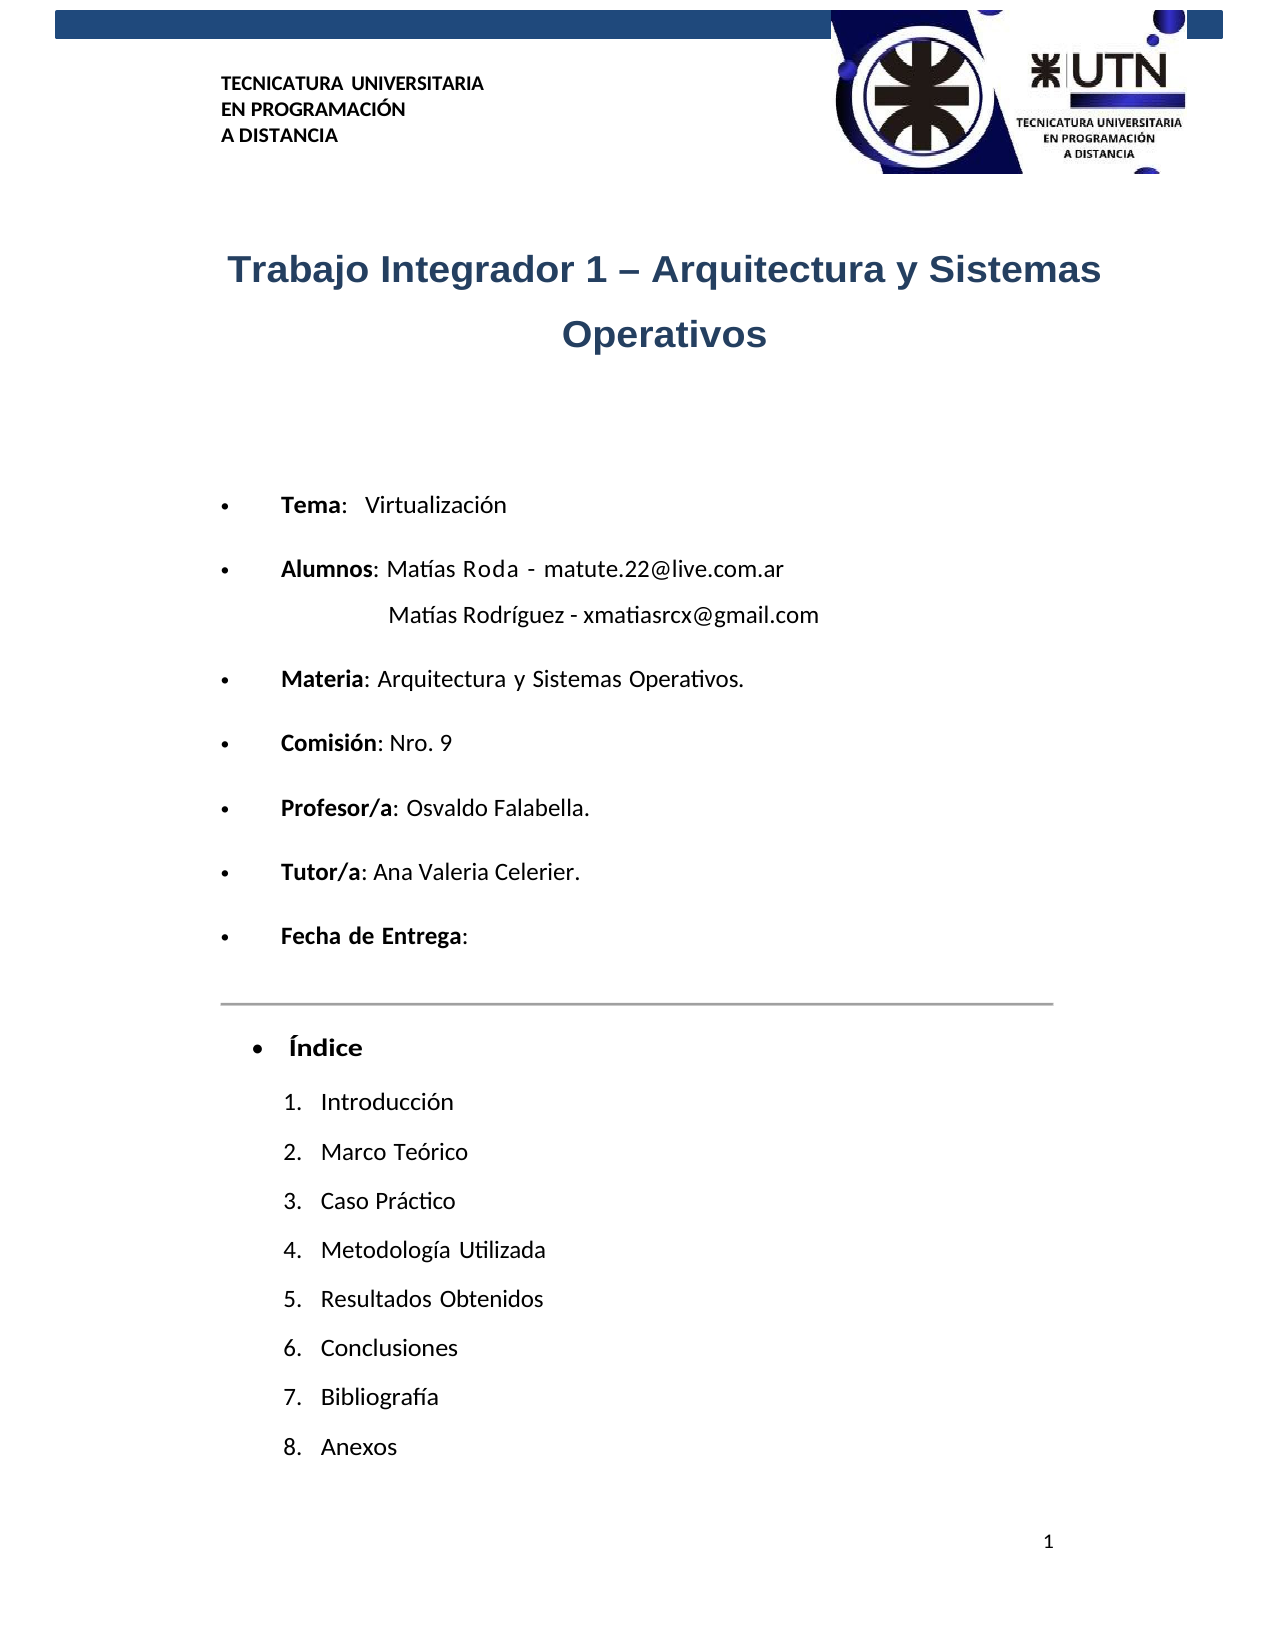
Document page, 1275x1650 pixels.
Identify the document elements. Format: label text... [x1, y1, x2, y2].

list Materia: Arquitectura y Sistemas Operativos. [222, 663, 1152, 694]
list Marco Teórico [283, 1136, 1152, 1166]
subtitle Trabajo Integrador 1 – Arquitectura y Sistemas Operativos [177, 247, 1152, 355]
subtitle Índice [251, 1032, 1152, 1062]
list Bibliografía [283, 1381, 1152, 1412]
list Metodología Utilizada [283, 1234, 1152, 1264]
list Comisión: Nro. 9 [222, 727, 1152, 758]
list Anexos [283, 1431, 1152, 1461]
list Alumnos: Matías Roda - matute.22@live.com.ar [222, 553, 1152, 584]
list Tema: Virtualización [222, 489, 1152, 519]
list Fecha de Entrega: [222, 920, 1152, 951]
list Caso Práctico [283, 1185, 1152, 1216]
list Resultados Obtenidos [283, 1283, 1152, 1314]
list Tutor/a: Ana Valeria Celerier. [222, 856, 1152, 887]
picture [831, 10, 1187, 174]
list Conclusiones [283, 1332, 1152, 1363]
list Introducción [283, 1087, 1152, 1117]
text Matías Rodríguez - xmatiasrcx@gmail.com [222, 599, 1152, 629]
list Profesor/a: Osvaldo Falabella. [222, 792, 1152, 822]
